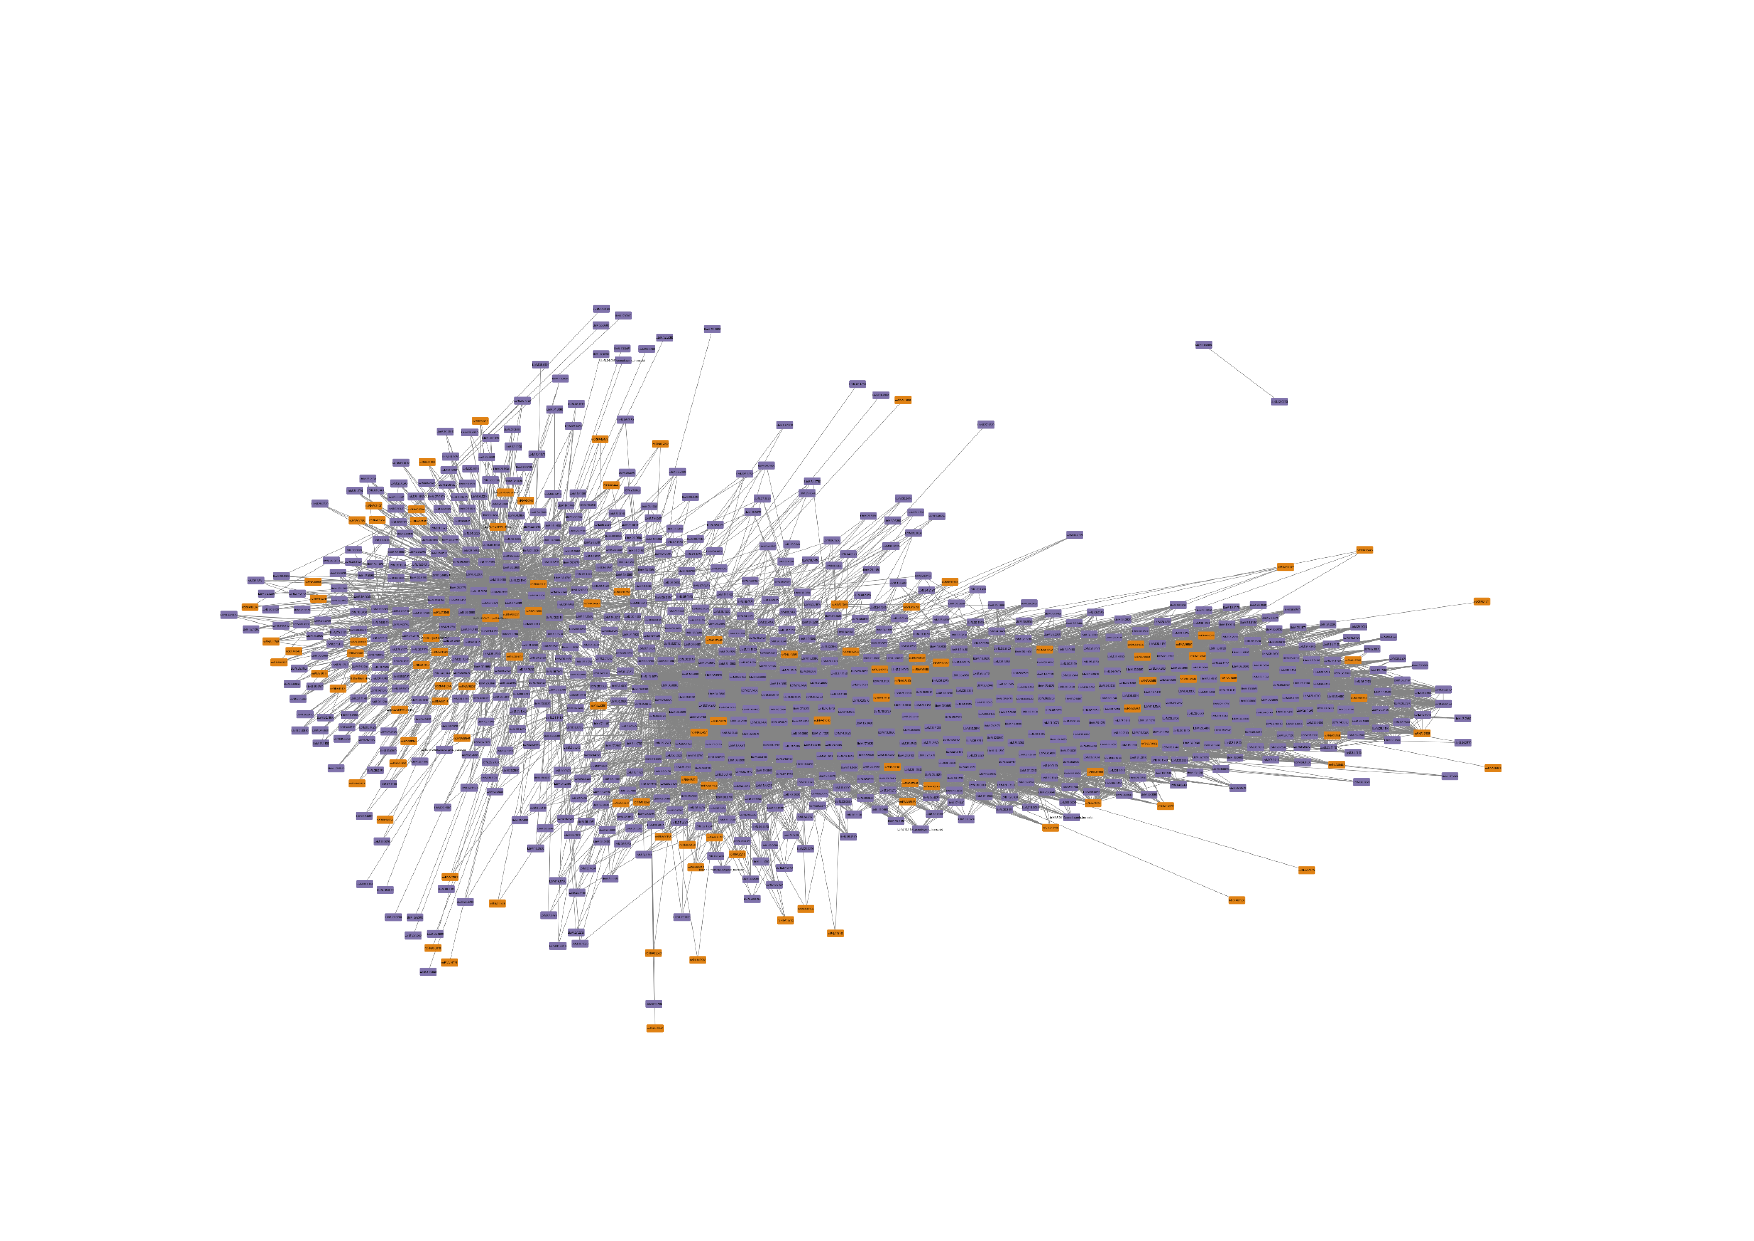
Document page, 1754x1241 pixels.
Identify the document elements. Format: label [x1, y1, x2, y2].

picture [150, 150, 1604, 1091]
